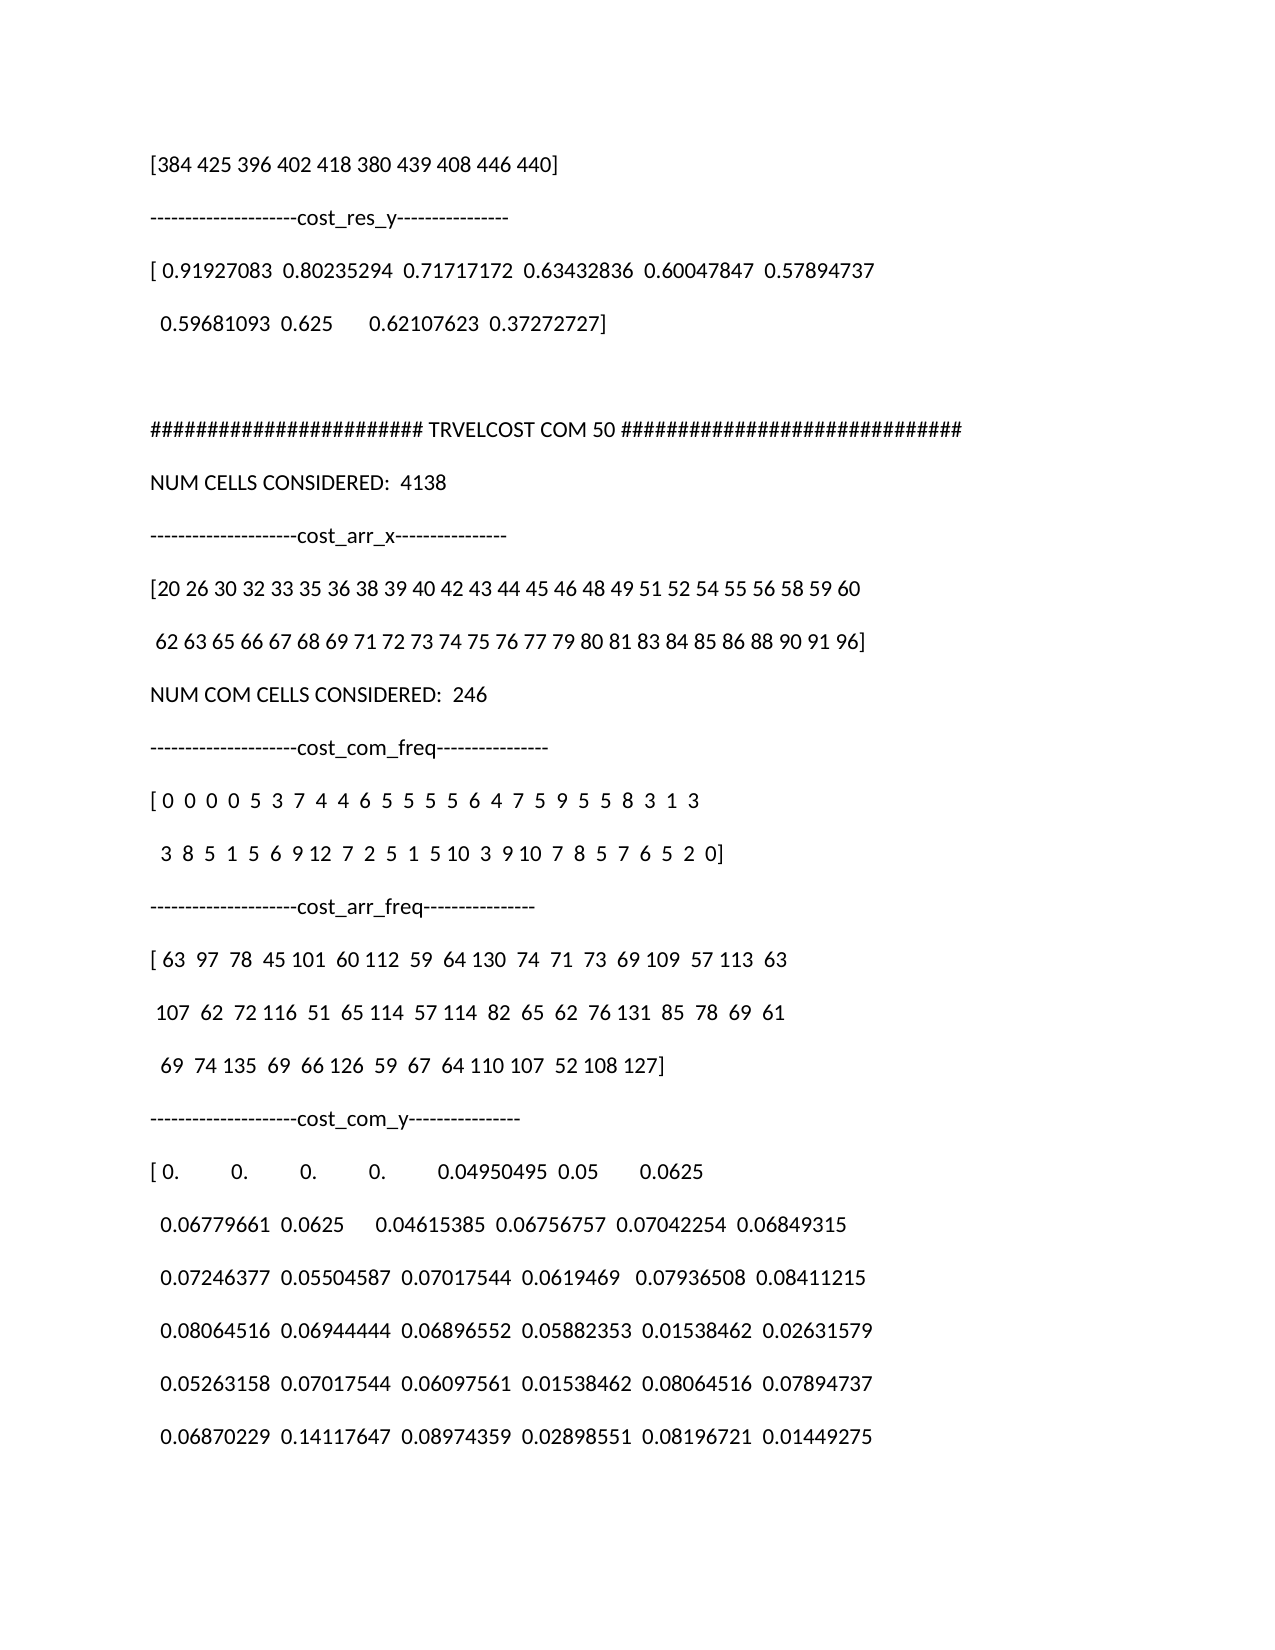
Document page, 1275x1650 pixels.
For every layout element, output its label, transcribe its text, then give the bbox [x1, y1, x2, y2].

text [384 425 396 402 418 380 439 408 446 440] [150, 150, 1125, 178]
text [20 26 30 32 33 35 36 38 39 40 42 43 44 45 46 48 49 51 52 54 55 56 58 59 60 [150, 574, 1125, 602]
text 3 8 5 1 5 6 9 12 7 2 5 1 5 10 3 9 10 7 8 5 7 6 5 2 0] [150, 839, 1125, 867]
text 107 62 72 116 51 65 114 57 114 82 65 62 76 131 85 78 69 61 [150, 998, 1125, 1026]
text 0.59681093 0.625 0.62107623 0.37272727] [150, 309, 1125, 337]
text 0.05263158 0.07017544 0.06097561 0.01538462 0.08064516 0.07894737 [150, 1369, 1125, 1397]
text NUM COM CELLS CONSIDERED: 246 [150, 680, 1125, 708]
text ---------------------cost_arr_x---------------- [150, 521, 1125, 549]
text 0.06779661 0.0625 0.04615385 0.06756757 0.07042254 0.06849315 [150, 1210, 1125, 1238]
text ---------------------cost_arr_freq---------------- [150, 892, 1125, 920]
text 0.06870229 0.14117647 0.08974359 0.02898551 0.08196721 0.01449275 [150, 1422, 1125, 1451]
text 0.08064516 0.06944444 0.06896552 0.05882353 0.01538462 0.02631579 [150, 1316, 1125, 1344]
text ######################## TRVELCOST COM 50 ############################## [150, 415, 1125, 443]
text 0.07246377 0.05504587 0.07017544 0.0619469 0.07936508 0.08411215 [150, 1263, 1125, 1291]
text [ 0.91927083 0.80235294 0.71717172 0.63432836 0.60047847 0.57894737 [150, 256, 1125, 284]
text 69 74 135 69 66 126 59 67 64 110 107 52 108 127] [150, 1051, 1125, 1079]
text [ 0. 0. 0. 0. 0.04950495 0.05 0.0625 [150, 1157, 1125, 1185]
text [ 0 0 0 0 5 3 7 4 4 6 5 5 5 5 6 4 7 5 9 5 5 8 3 1 3 [150, 786, 1125, 814]
text NUM CELLS CONSIDERED: 4138 [150, 468, 1125, 496]
text 62 63 65 66 67 68 69 71 72 73 74 75 76 77 79 80 81 83 84 85 86 88 90 91 96] [150, 627, 1125, 655]
text [ 63 97 78 45 101 60 112 59 64 130 74 71 73 69 109 57 113 63 [150, 945, 1125, 973]
text ---------------------cost_res_y---------------- [150, 203, 1125, 231]
text ---------------------cost_com_y---------------- [150, 1104, 1125, 1132]
text ---------------------cost_com_freq---------------- [150, 733, 1125, 761]
